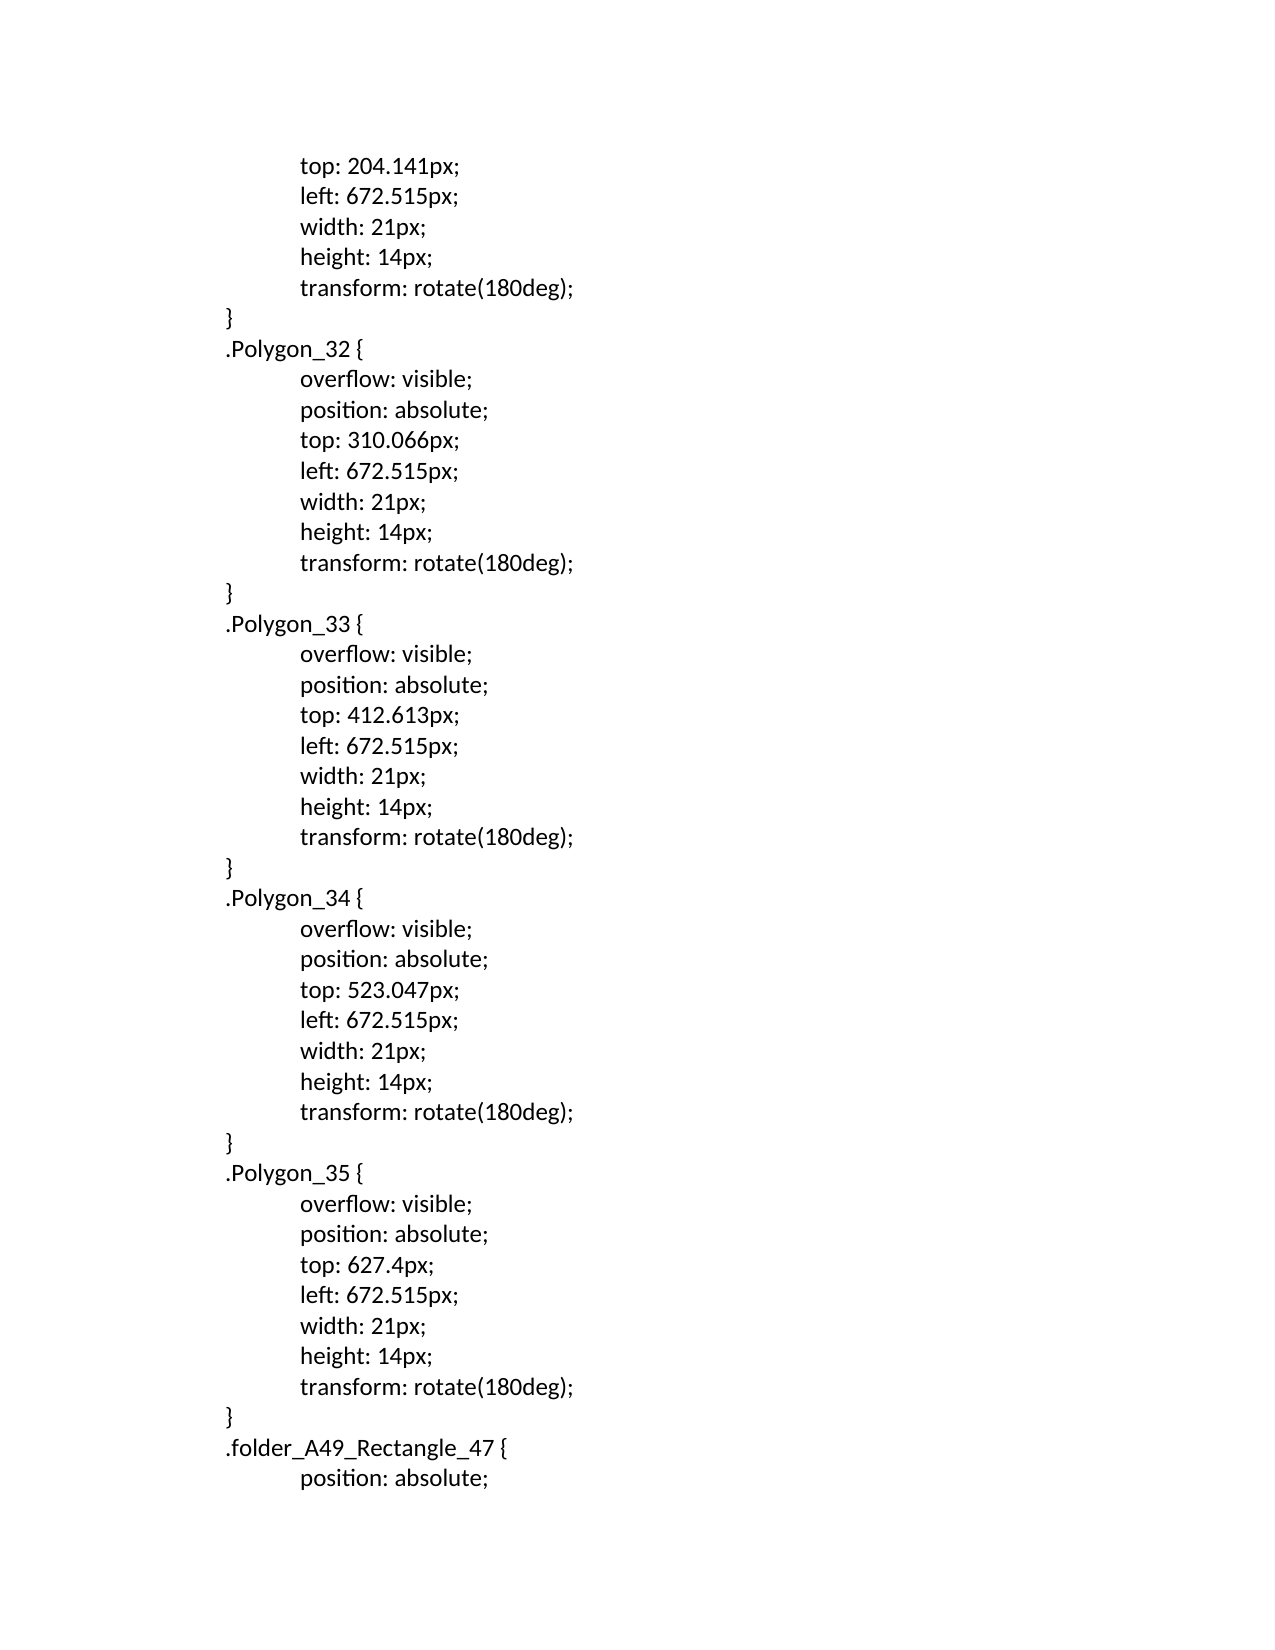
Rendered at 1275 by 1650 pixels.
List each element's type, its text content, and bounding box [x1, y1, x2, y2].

text left: 672.515px; [150, 181, 1125, 211]
text overflow: visible; [150, 364, 1125, 394]
text height: 14px; [150, 791, 1125, 821]
text width: 21px; [150, 486, 1125, 516]
text overflow: visible; [150, 913, 1125, 943]
text left: 672.515px; [150, 1279, 1125, 1310]
text transform: rotate(180deg); [150, 547, 1125, 577]
text height: 14px; [150, 242, 1125, 272]
text .Polygon_32 { [150, 333, 1125, 364]
text transform: rotate(180deg); [150, 1096, 1125, 1127]
text position: absolute; [150, 1218, 1125, 1249]
text width: 21px; [150, 211, 1125, 242]
text top: 523.047px; [150, 974, 1125, 1004]
text height: 14px; [150, 1066, 1125, 1096]
text width: 21px; [150, 1310, 1125, 1340]
text height: 14px; [150, 1340, 1125, 1371]
text width: 21px; [150, 1035, 1125, 1066]
text overflow: visible; [150, 1188, 1125, 1218]
text position: absolute; [150, 1462, 1125, 1493]
text .Polygon_35 { [150, 1157, 1125, 1188]
text transform: rotate(180deg); [150, 821, 1125, 852]
text .folder_A49_Rectangle_47 { [150, 1432, 1125, 1462]
text transform: rotate(180deg); [150, 1371, 1125, 1401]
text .Polygon_34 { [150, 882, 1125, 913]
text position: absolute; [150, 943, 1125, 974]
text top: 412.613px; [150, 699, 1125, 730]
text width: 21px; [150, 760, 1125, 791]
text left: 672.515px; [150, 730, 1125, 760]
text } [150, 303, 1125, 333]
text } [150, 1127, 1125, 1157]
text left: 672.515px; [150, 455, 1125, 486]
text transform: rotate(180deg); [150, 272, 1125, 303]
text position: absolute; [150, 394, 1125, 425]
text } [150, 852, 1125, 882]
text top: 204.141px; [150, 150, 1125, 181]
text } [150, 1401, 1125, 1432]
text top: 627.4px; [150, 1249, 1125, 1279]
text left: 672.515px; [150, 1004, 1125, 1035]
text position: absolute; [150, 669, 1125, 699]
text top: 310.066px; [150, 425, 1125, 455]
text } [150, 577, 1125, 608]
text height: 14px; [150, 516, 1125, 547]
text overflow: visible; [150, 638, 1125, 669]
text .Polygon_33 { [150, 608, 1125, 638]
